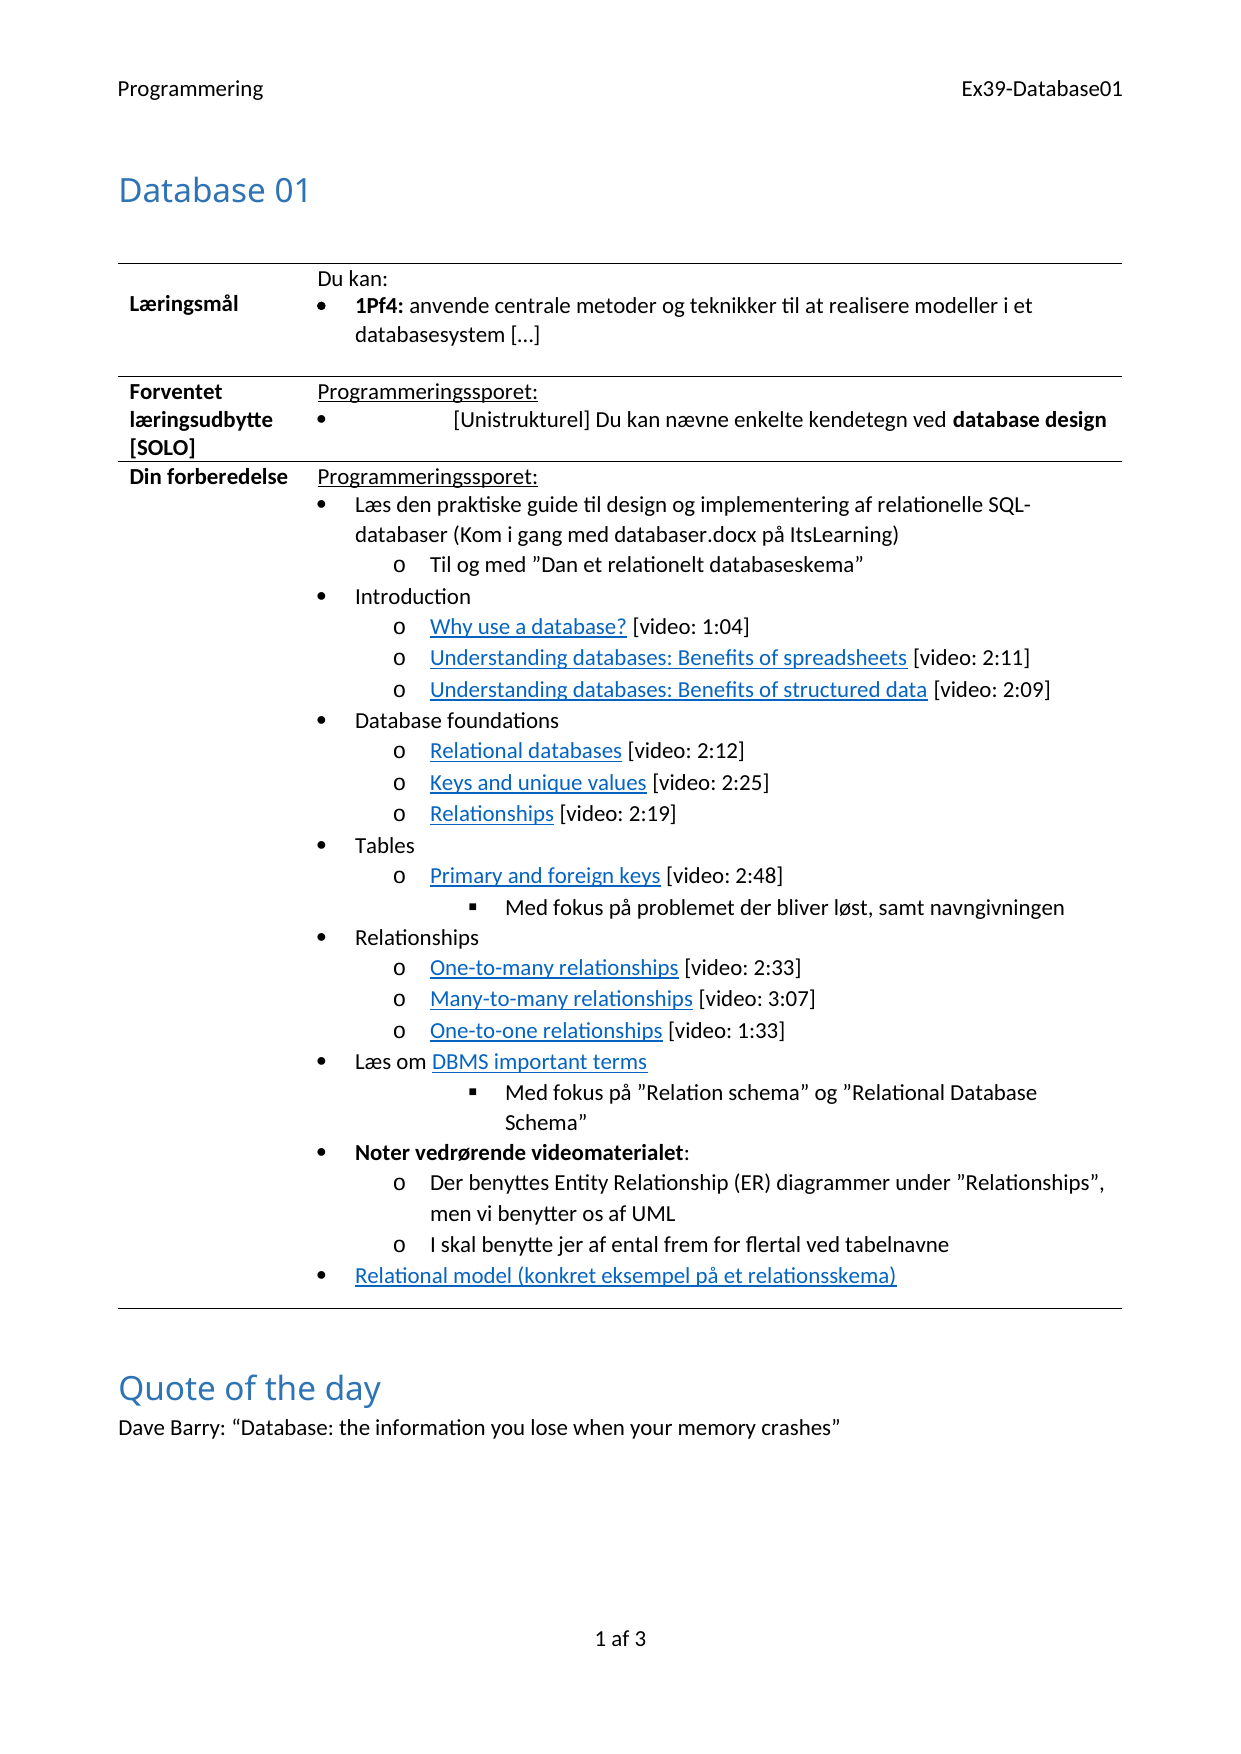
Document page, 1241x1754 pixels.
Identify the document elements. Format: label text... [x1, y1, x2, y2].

subtitle Quote of the day [118, 1364, 1122, 1410]
table_cell Forventet læringsudbytte [SOLO] [118, 377, 306, 461]
text Dave Barry: “Database: the information you lose when your memory crashes” [118, 1413, 1122, 1441]
table_cell Programmeringssporet: Læs den praktiske guide til design og implementering af relationelle SQL-databaser (Kom i gang med databaser.docx på ItsLearning) Til og med ”Dan et relationelt databaseskema” Introduction Why use a database? [video: 1:04] Understanding databases: Benefits of spreadsheets [video: 2:11] Understanding databases: Benefits of structured data [video: 2:09] Database foundations Relational databases [video: 2:12] Keys and unique values [video: 2:25] Relationships [video: 2:19] Tables Primary and foreign keys [video: 2:48] Med fokus på problemet der bliver løst, samt navngivningen Relationships One-to-many relationships [video: 2:33] Many-to-many relationships [video: 3:07] One-to-one relationships [video: 1:33] Læs om DBMS important terms Med fokus på ”Relation schema” og ”Relational Database Schema” Noter vedrørende videomaterialet: Der benyttes Entity Relationship (ER) diagrammer under ”Relationships”, men vi benytter os af UML I skal benytte jer af ental frem for flertal ved tabelnavne Relational model (konkret eksempel på et relationsskema) [306, 462, 1122, 1308]
table_header Du kan: 1Pf4: anvende centrale metoder og teknikker til at realisere modeller i et databasesystem […] [306, 264, 1122, 376]
subtitle Database 01 [118, 167, 1122, 212]
table_cell Programmeringssporet: [Unistrukturel] Du kan nævne enkelte kendetegn ved database design [306, 377, 1122, 461]
table_cell Din forberedelse [118, 462, 306, 1308]
table_header Læringsmål [118, 264, 306, 376]
